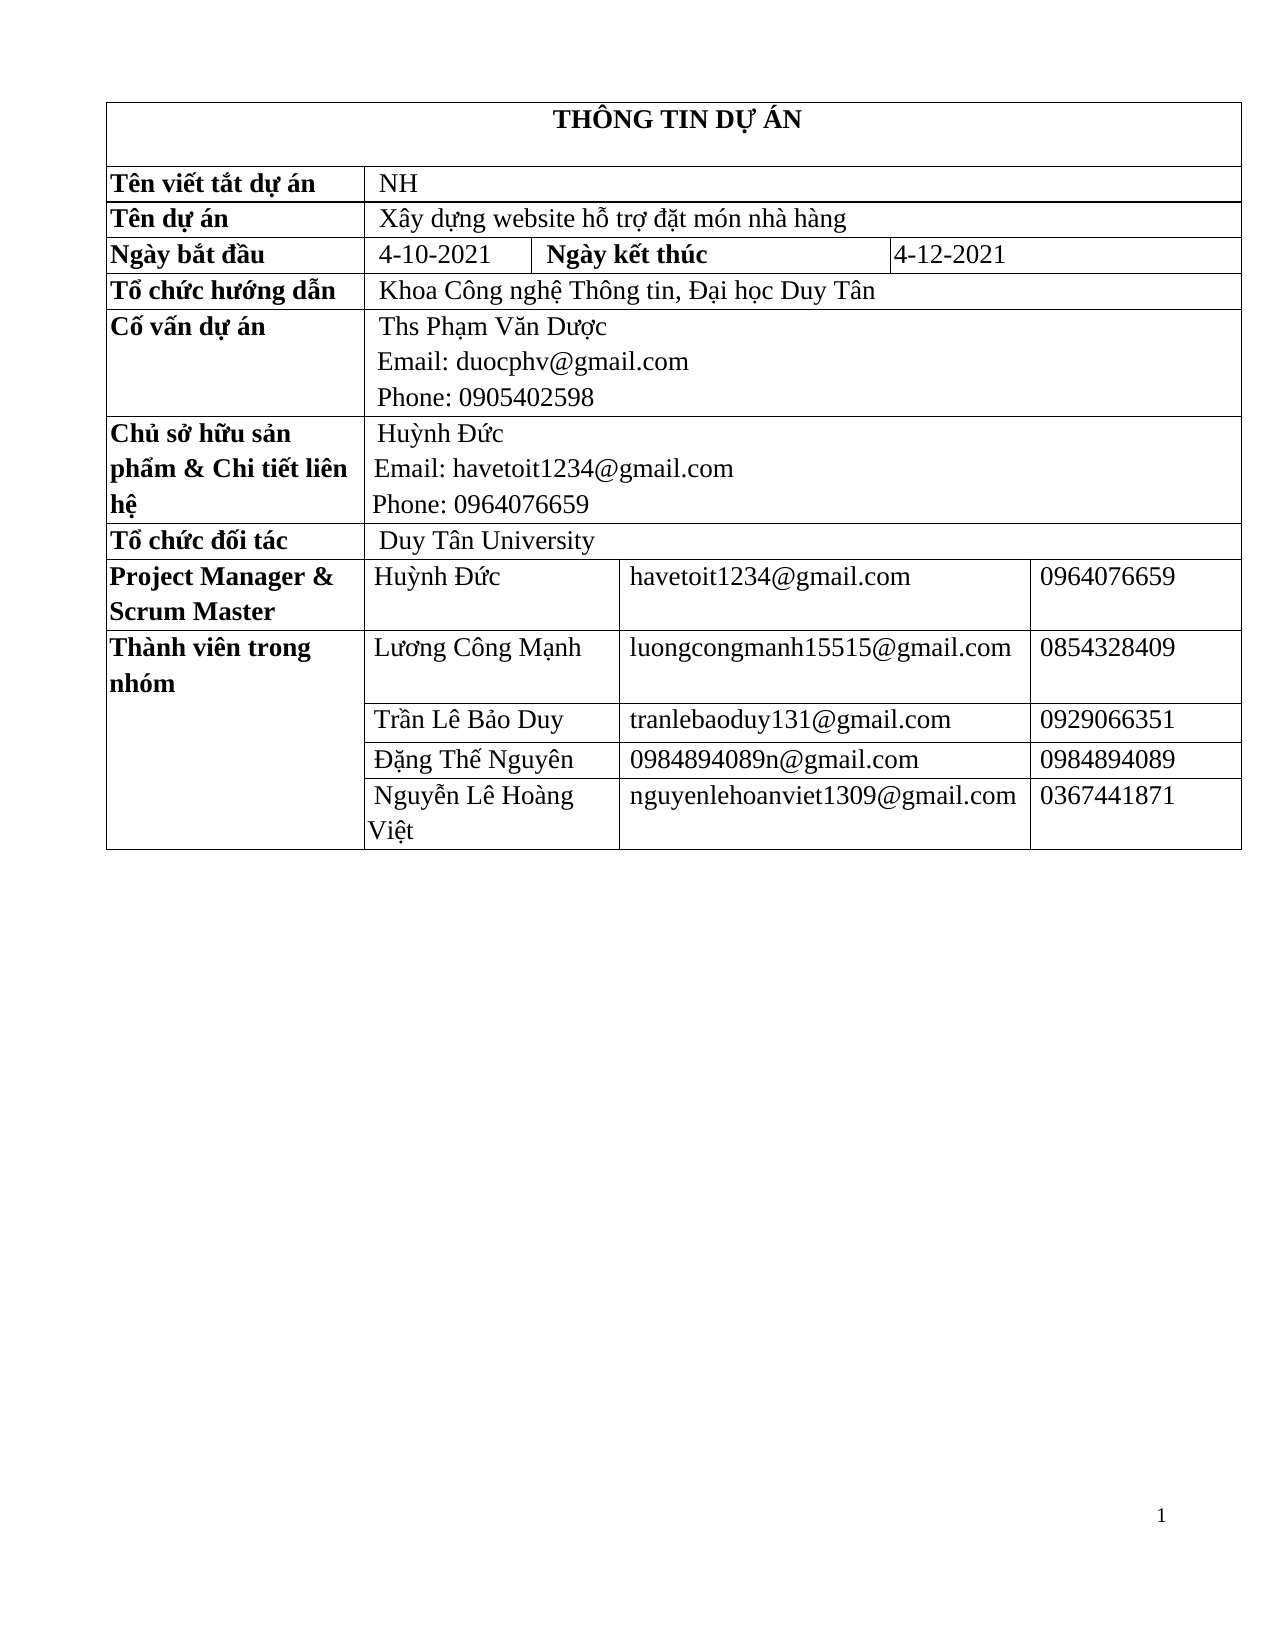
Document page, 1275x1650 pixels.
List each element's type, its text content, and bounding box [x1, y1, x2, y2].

table_cell Tổ chức đối tác [107, 524, 364, 559]
table_cell Ngày bắt đầu [107, 238, 364, 273]
table_cell 4-12-2021 [891, 238, 1241, 273]
table_cell Tổ chức hướng dẫn [107, 274, 364, 308]
table_cell havetoit1234@gmail.com [620, 560, 1030, 630]
table_cell Lương Công Mạnh [365, 631, 619, 703]
table_cell Chủ sở hữu sản phẩm & Chi tiết liên hệ [107, 417, 364, 523]
table_cell Đặng Thế Nguyên [365, 743, 619, 778]
table_cell Ths Phạm Văn Dược Email: duocphv@gmail.com Phone: 0905402598 [365, 310, 1241, 416]
table_cell Xây dựng website hỗ trợ đặt món nhà hàng [365, 203, 1241, 237]
table_cell 0984894089n@gmail.com [620, 743, 1030, 778]
table_cell Tên viết tắt dự án [107, 167, 364, 201]
table_cell 0964076659 [1031, 560, 1241, 630]
table_cell Khoa Công nghệ Thông tin, Đại học Duy Tân [365, 274, 1241, 308]
table_cell Ngày kết thúc [532, 238, 890, 273]
table_cell Huỳnh Đức Email: havetoit1234@gmail.com Phone: 0964076659 [365, 417, 1241, 523]
table_cell luongcongmanh15515@gmail.com [620, 631, 1030, 703]
table_cell 0854328409 [1031, 631, 1241, 703]
table_cell Huỳnh Đức [365, 560, 619, 630]
table_cell Project Manager & Scrum Master [107, 560, 364, 630]
table_cell Thành viên trong nhóm [107, 631, 364, 849]
table_cell Tên dự án [107, 203, 364, 237]
table_header THÔNG TIN DỰ ÁN [107, 103, 1241, 166]
table_cell 4-10-2021 [365, 238, 531, 273]
table_cell Cố vấn dự án [107, 310, 364, 416]
table_cell 0929066351 [1031, 704, 1241, 742]
table_cell 0367441871 [1031, 779, 1241, 849]
table_cell NH [365, 167, 1241, 201]
table_cell 0984894089 [1031, 743, 1241, 778]
table_cell Trần Lê Bảo Duy [365, 704, 619, 742]
table_cell tranlebaoduy131@gmail.com [620, 704, 1030, 742]
table_cell Duy Tân University [365, 524, 1241, 559]
table_cell nguyenlehoanviet1309@gmail.com [620, 779, 1030, 849]
table_cell Nguyễn Lê Hoàng Việt [365, 779, 619, 849]
